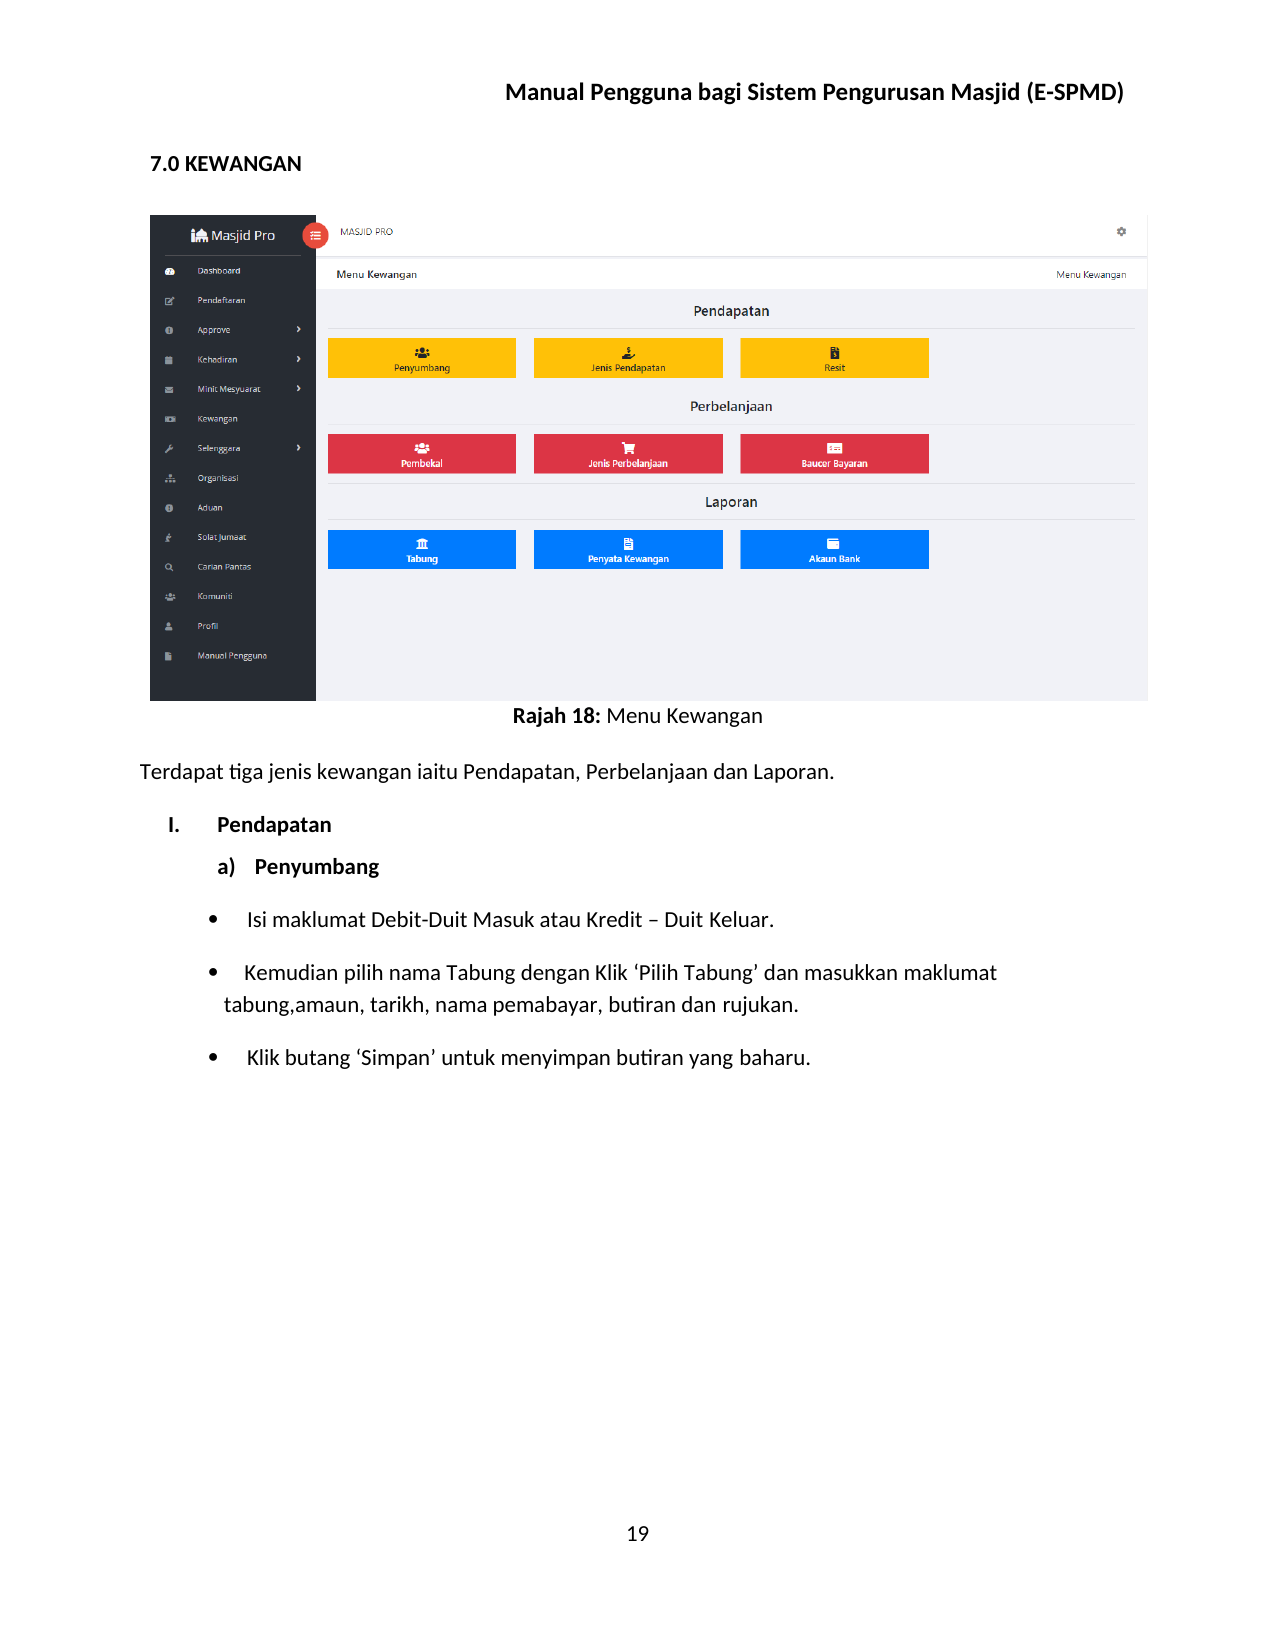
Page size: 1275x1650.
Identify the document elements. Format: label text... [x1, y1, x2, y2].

text Terdapat tiga jenis kewangan iaitu Pendapatan, Perbelanjaan dan Laporan. [139, 757, 1054, 785]
list Kemudian pilih nama Tabung dengan Klik ‘Pilih Tabung’ dan masukkan maklumat tabung,amaun, tarikh, nama pemabayar, butiran dan rujukan. [209, 958, 1126, 1018]
list Pendapatan [168, 810, 1137, 838]
subtitle KEWANGAN [150, 149, 1137, 205]
list Klik butang ‘Simpan’ untuk menyimpan butiran yang baharu. [209, 1043, 1137, 1071]
text Rajah 18: Menu Kewangan [222, 701, 1054, 729]
list Penyumbang [217, 852, 1137, 880]
picture [150, 215, 1148, 701]
list Isi maklumat Debit-Duit Masuk atau Kredit – Duit Keluar. [209, 905, 1137, 933]
